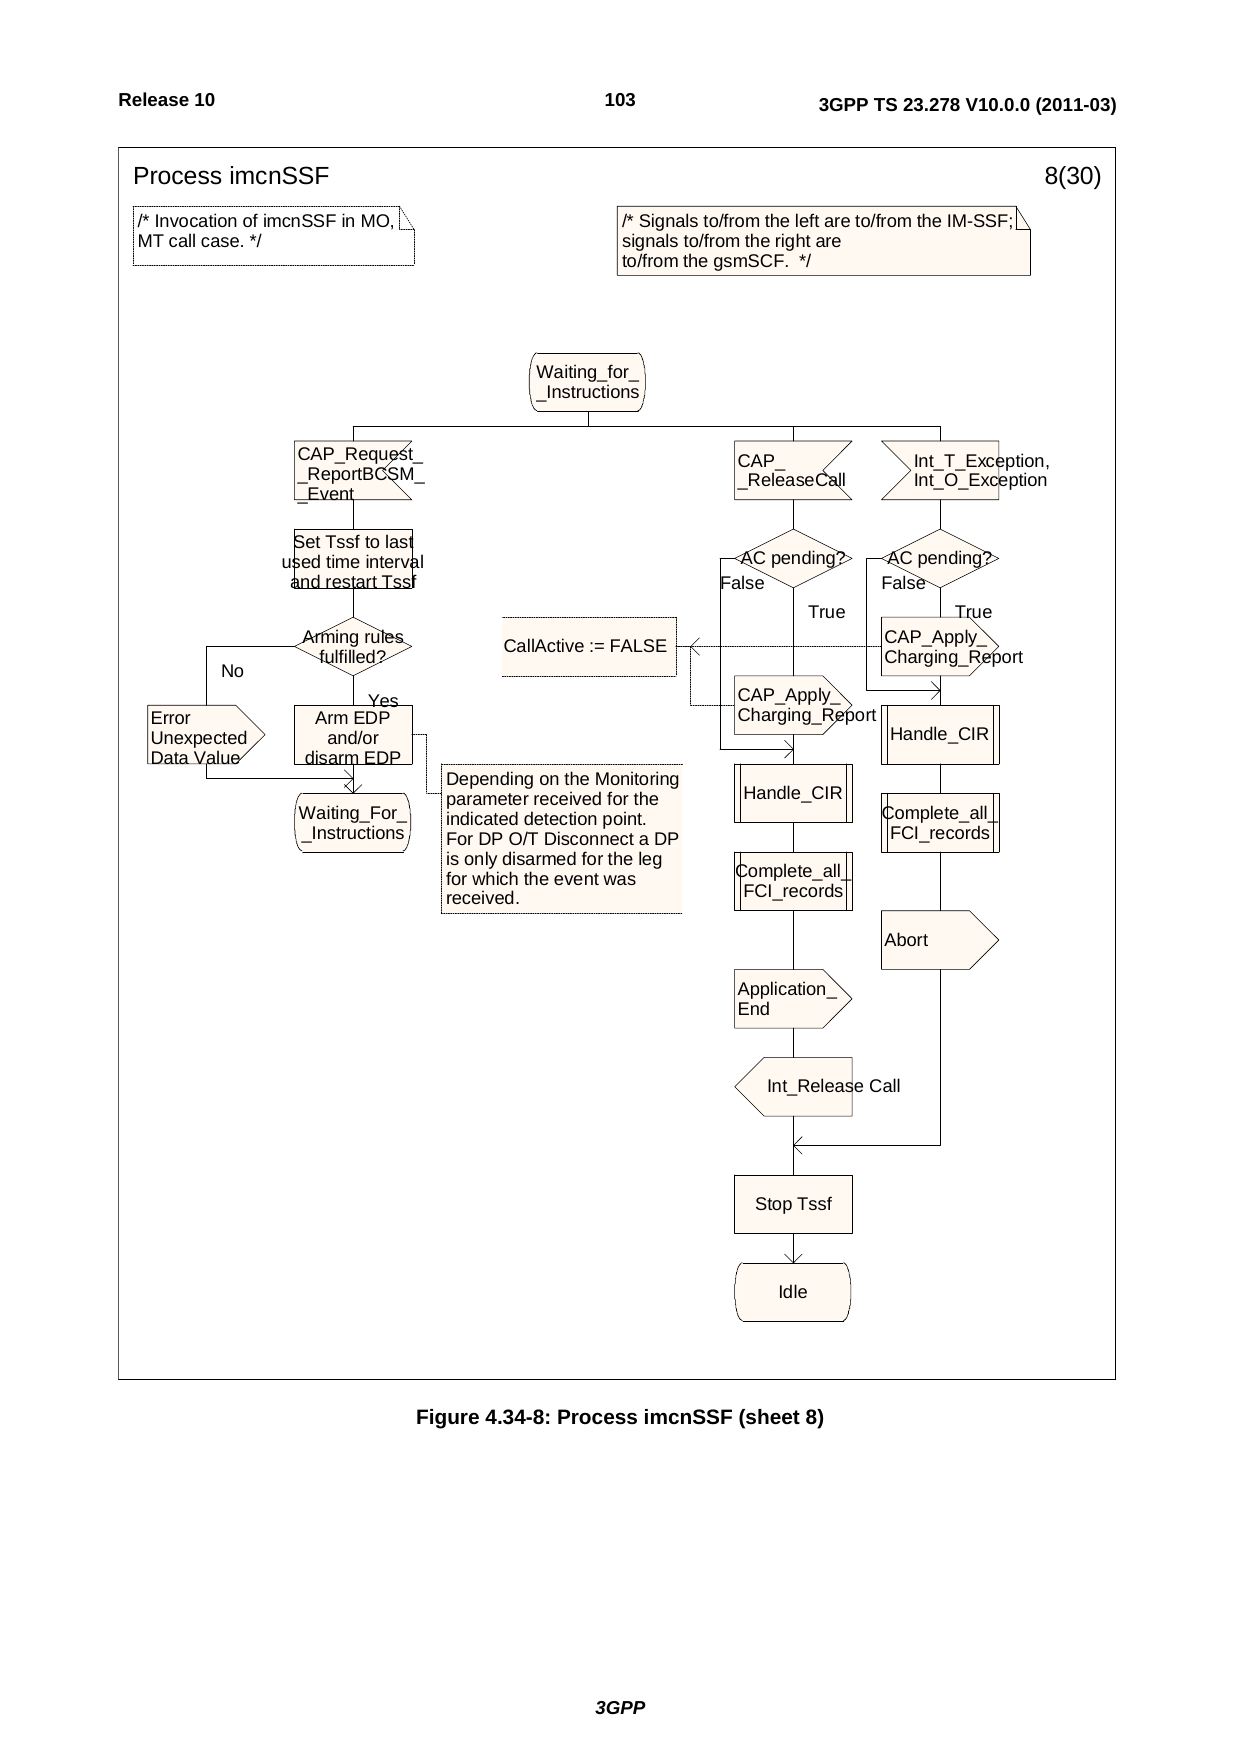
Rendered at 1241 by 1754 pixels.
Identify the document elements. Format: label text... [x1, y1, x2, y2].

text Figure 4.34-8: Process imcnSSF (sheet 8) [118, 1405, 1122, 1429]
